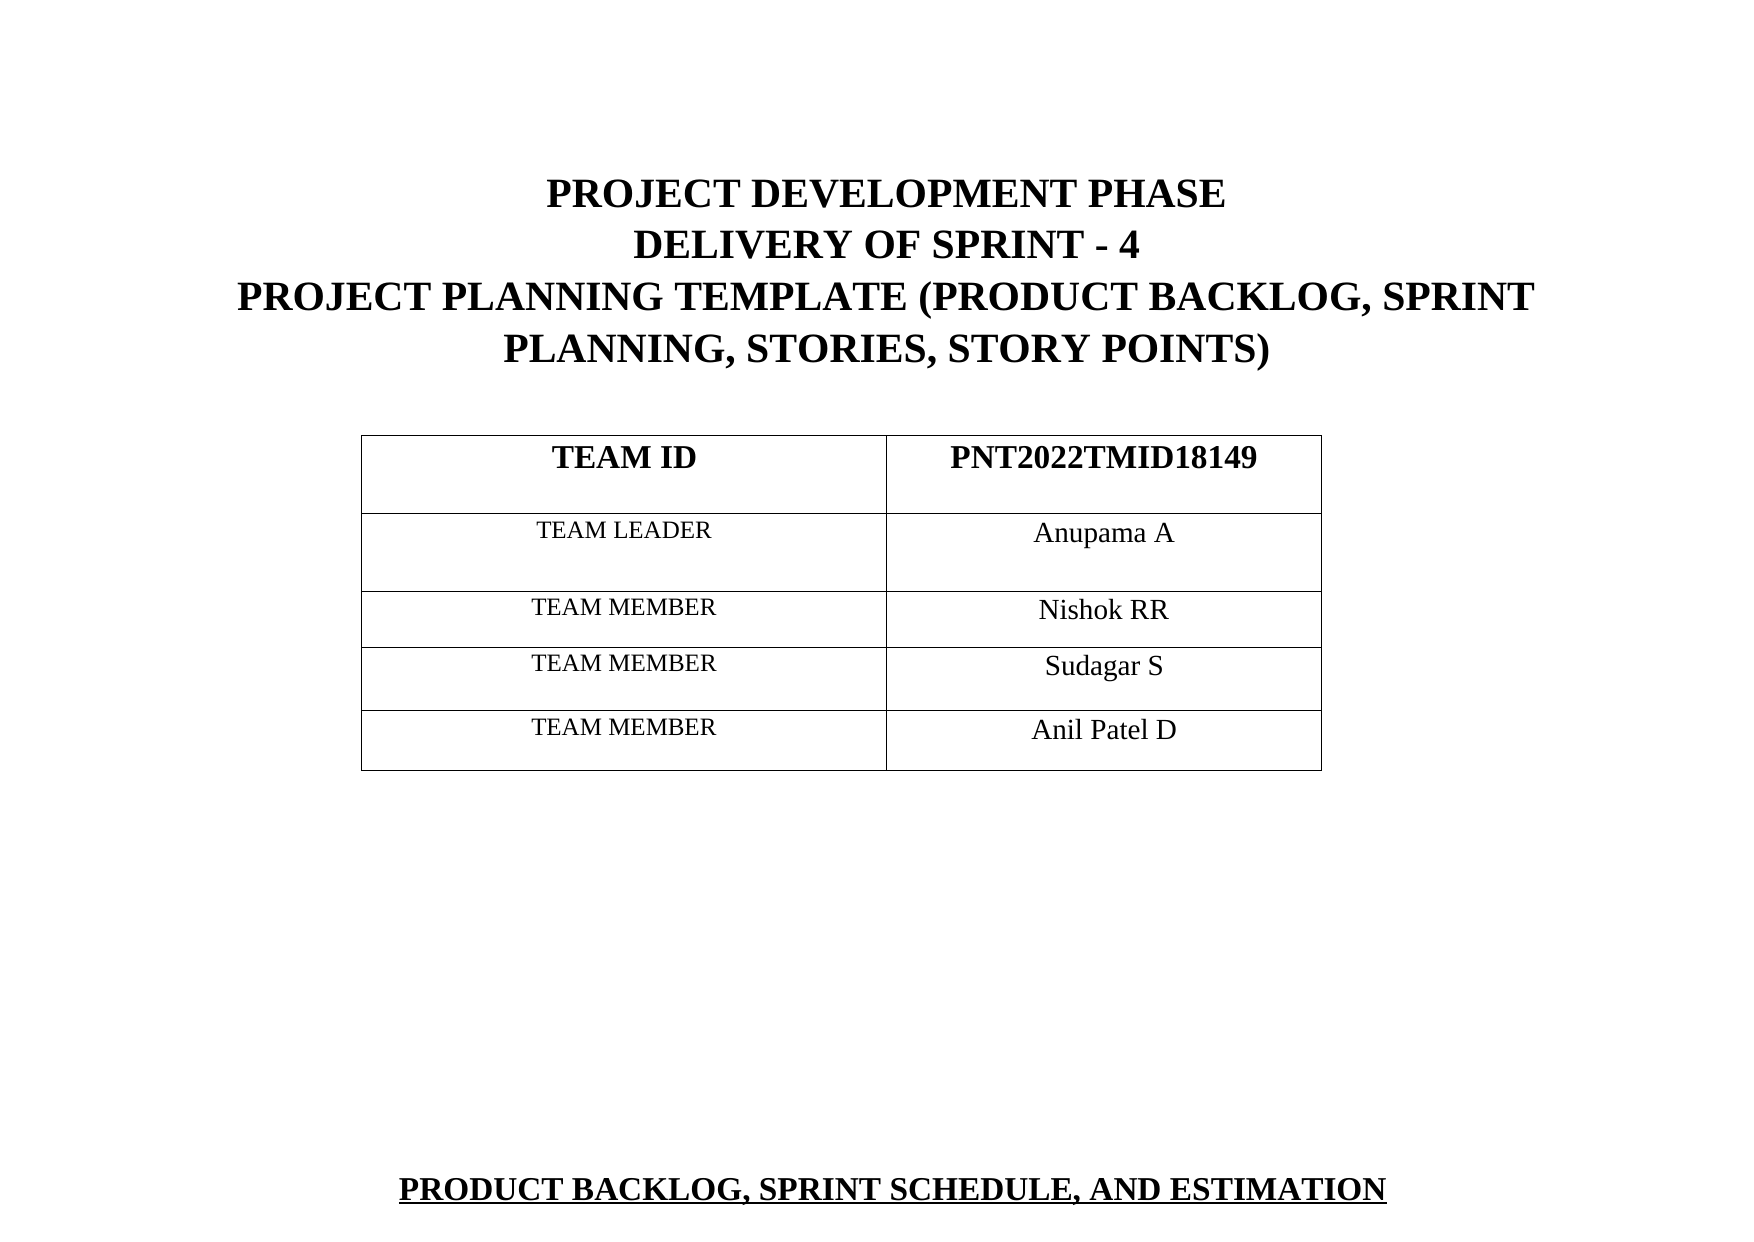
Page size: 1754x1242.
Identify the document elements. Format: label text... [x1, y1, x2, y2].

table_header PNT2022TMID18149 [887, 436, 1321, 513]
table_header TEAM ID [362, 436, 886, 513]
text PRODUCT BACKLOG, SPRINT SCHEDULE, AND ESTIMATION [125, 1169, 1387, 1207]
text PROJECT PLANNING TEMPLATE (PRODUCT BACKLOG, SPRINT [125, 272, 1535, 319]
table_cell TEAM MEMBER [362, 592, 886, 647]
text PLANNING, STORIES, STORY POINTS) [503, 323, 1628, 371]
table_cell Anil Patel D [887, 711, 1321, 770]
table_cell TEAM MEMBER [362, 711, 886, 770]
table_cell Nishok RR [887, 592, 1321, 647]
text DELIVERY OF SPRINT - 4 [144, 220, 1628, 268]
table_cell Anupama A [887, 514, 1321, 591]
table_cell Sudagar S [887, 648, 1321, 710]
table_cell TEAM LEADER [362, 514, 886, 591]
text PROJECT DEVELOPMENT PHASE [144, 168, 1628, 216]
table_cell TEAM MEMBER [362, 648, 886, 710]
